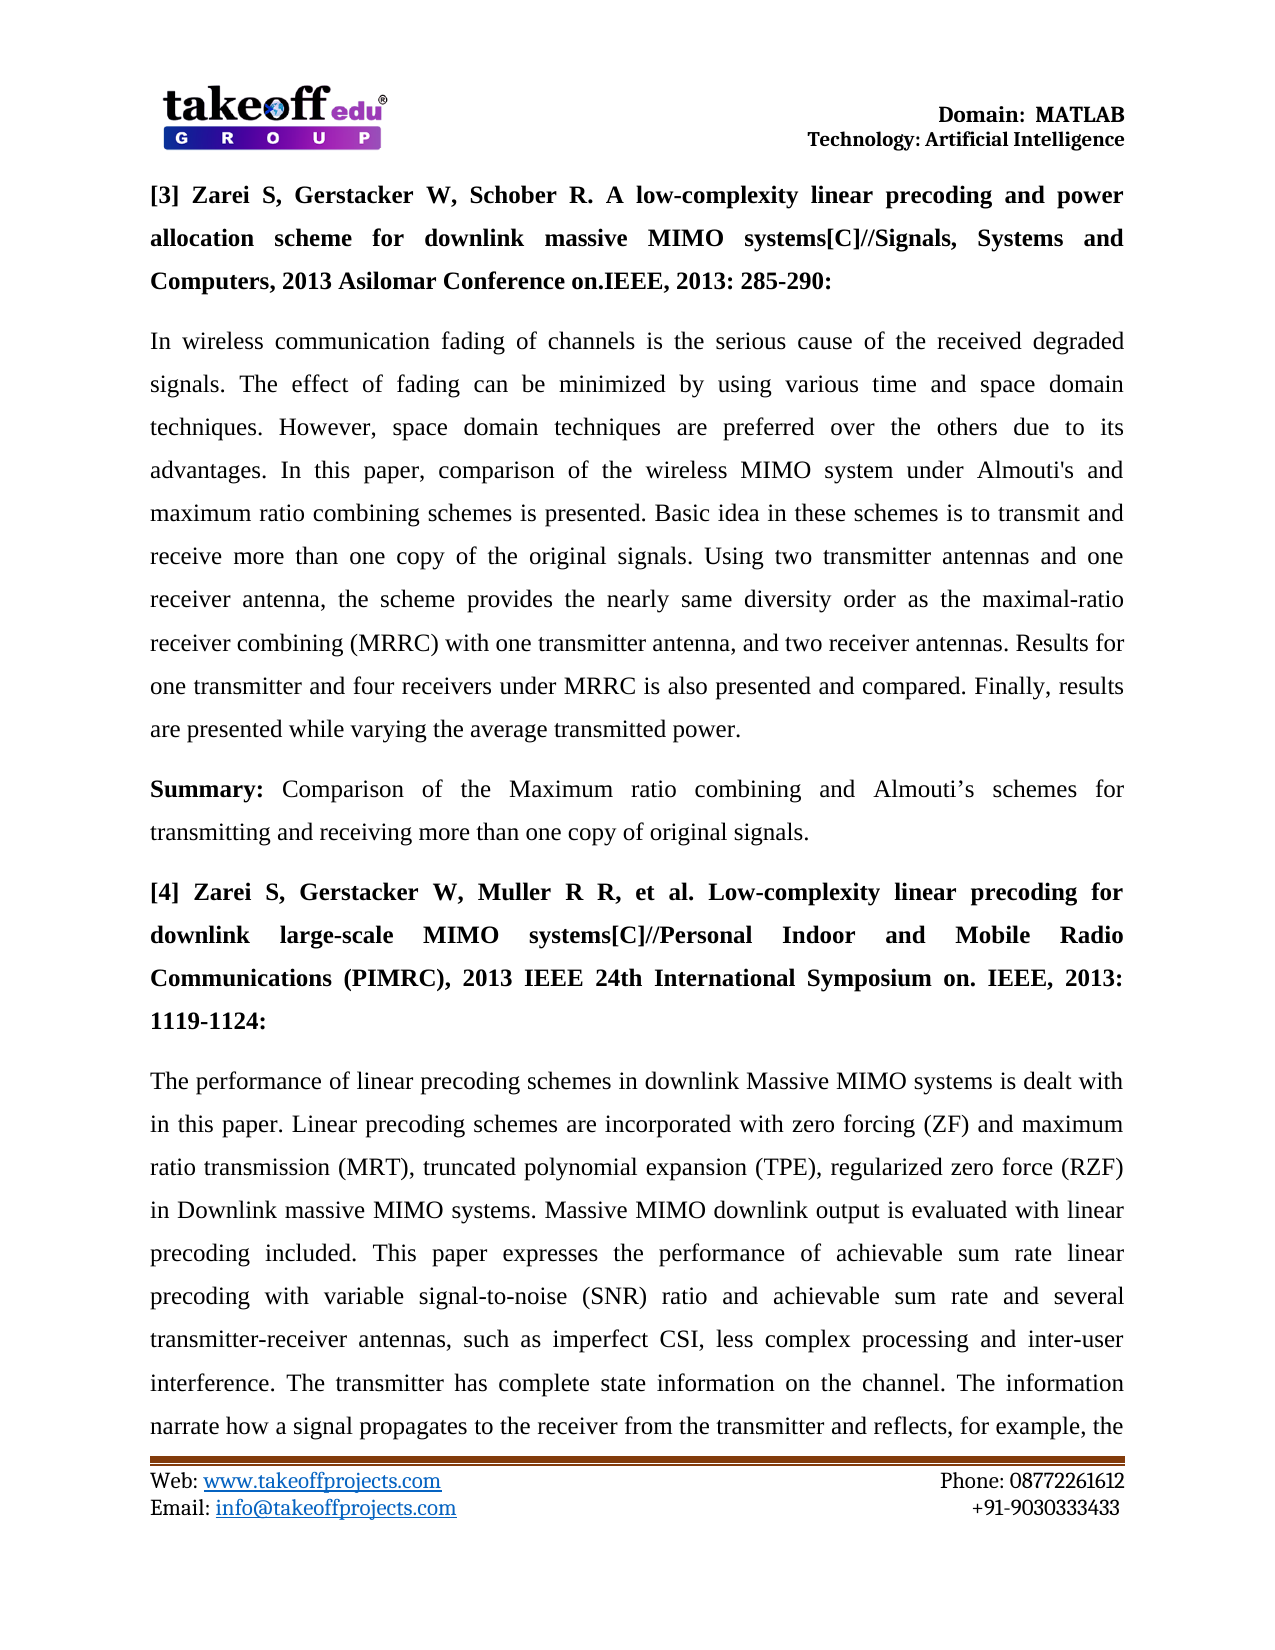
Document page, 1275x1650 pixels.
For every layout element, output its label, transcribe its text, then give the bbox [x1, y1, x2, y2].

picture [160, 81, 390, 159]
text Summary: Comparison of the Maximum ratio combining and Almouti’s schemes for transmitting and receiving more than one copy of original signals. [150, 774, 1125, 846]
text [4] Zarei S, Gerstacker W, Muller R R, et al. Low-complexity linear precoding for downlink large-scale MIMO systems[C]//Personal Indoor and Mobile Radio Communications (PIMRC), 2013 IEEE 24th International Symposium on. IEEE, 2013: 1119-1124: [150, 877, 1125, 1035]
text [3] Zarei S, Gerstacker W, Schober R. A low-complexity linear precoding and power allocation scheme for downlink massive MIMO systems[C]//Signals, Systems and Computers, 2013 Asilomar Conference on.IEEE, 2013: 285-290: [150, 180, 1125, 295]
text In wireless communication fading of channels is the serious cause of the received degraded signals. The effect of fading can be minimized by using various time and space domain techniques. However, space domain techniques are preferred over the others due to its advantages. In this paper, comparison of the wireless MIMO system under Almouti's and maximum ratio combining schemes is presented. Basic idea in these schemes is to transmit and receive more than one copy of the original signals. Using two transmitter antennas and one receiver antenna, the scheme provides the nearly same diversity order as the maximal-ratio receiver combining (MRRC) with one transmitter antenna, and two receiver antennas. Results for one transmitter and four receivers under MRRC is also presented and compared. Finally, results are presented while varying the average transmitted power. [150, 326, 1125, 743]
